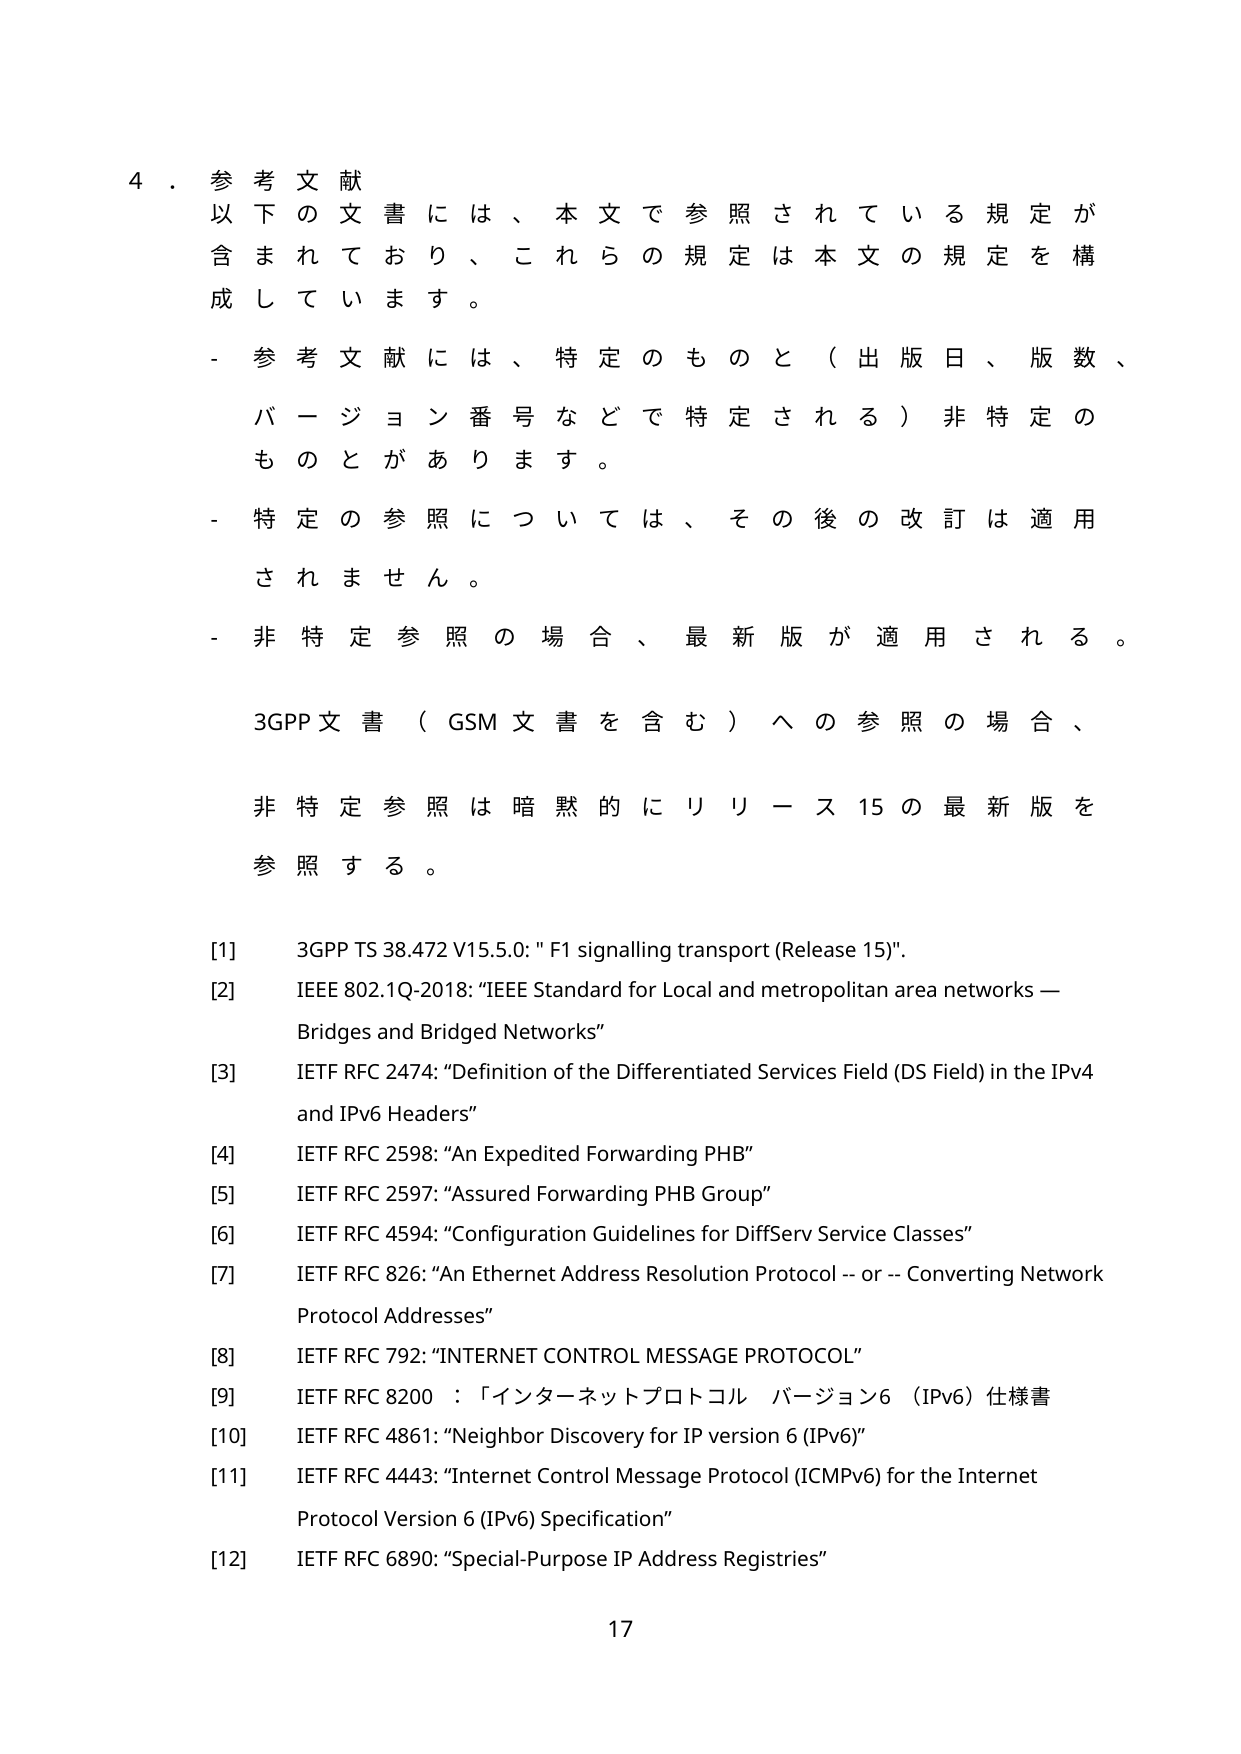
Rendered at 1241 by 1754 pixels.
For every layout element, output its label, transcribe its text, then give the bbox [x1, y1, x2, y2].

table_cell [7] [192, 1257, 272, 1339]
table_cell [3] [192, 1055, 272, 1137]
table_cell [6] [192, 1217, 272, 1257]
table_cell IETF RFC 4861: “Neighbor Discovery for IP version 6 (IPv6)” [272, 1419, 1127, 1459]
table_cell [11] [192, 1459, 272, 1541]
table_header [1] [192, 933, 272, 972]
table_cell IETF RFC 2598: “An Expedited Forwarding PHB” [272, 1137, 1127, 1177]
table_cell IETF RFC 6890: “Special-Purpose IP Address Registries” [272, 1541, 1127, 1581]
list 特定の参照については、その後の改訂は適用されません。 [192, 484, 1116, 593]
table_cell IETF RFC 8200：「インターネットプロトコル バージョン6（IPv6）仕様書 [272, 1379, 1127, 1419]
text 以下の文書には、本文で参照されている規定が含まれており、これらの規定は本文の規定を構成しています。 [192, 196, 1116, 314]
table_cell [2] [192, 972, 272, 1055]
table_cell IETF RFC 826: “An Ethernet Address Resolution Protocol -- or -- Converting Network Protocol Addresses” [272, 1257, 1127, 1339]
text ４．参考文献 [124, 162, 1116, 196]
table_header 3GPP TS 38.472 V15.5.0: " F1 signalling transport (Release 15)". [272, 933, 1127, 972]
table_cell [5] [192, 1177, 272, 1217]
table_cell [12] [192, 1541, 272, 1581]
table_cell IETF RFC 4594: “Configuration Guidelines for DiffServ Service Classes” [272, 1217, 1127, 1257]
table_cell [8] [192, 1339, 272, 1379]
table_cell IEEE 802.1Q-2018: “IEEE Standard for Local and metropolitan area networks — Bridges and Bridged Networks” [272, 972, 1127, 1055]
list 参考文献には、特定のものと（出版日、版数、バージョン番号などで特定される）非特定のものとがあります。 [192, 323, 1116, 475]
table_cell IETF RFC 4443: “Internet Control Message Protocol (ICMPv6) for the Internet Protocol Version 6 (IPv6) Specification” [272, 1459, 1127, 1541]
table_cell [9] [192, 1379, 272, 1419]
list 非特定参照の場合、最新版が適用される。3GPP文書（GSM文書を含む）への参照の場合、非特定参照は暗黙的にリリース15の最新版を参照する。 [192, 602, 1116, 881]
table_cell [10] [192, 1419, 272, 1459]
table_cell [4] [192, 1137, 272, 1177]
table_cell IETF RFC 2597: “Assured Forwarding PHB Group” [272, 1177, 1127, 1217]
table_cell IETF RFC 792: “INTERNET CONTROL MESSAGE PROTOCOL” [272, 1339, 1127, 1379]
table_cell IETF RFC 2474: “Definition of the Differentiated Services Field (DS Field) in the IPv4 and IPv6 Headers” [272, 1055, 1127, 1137]
